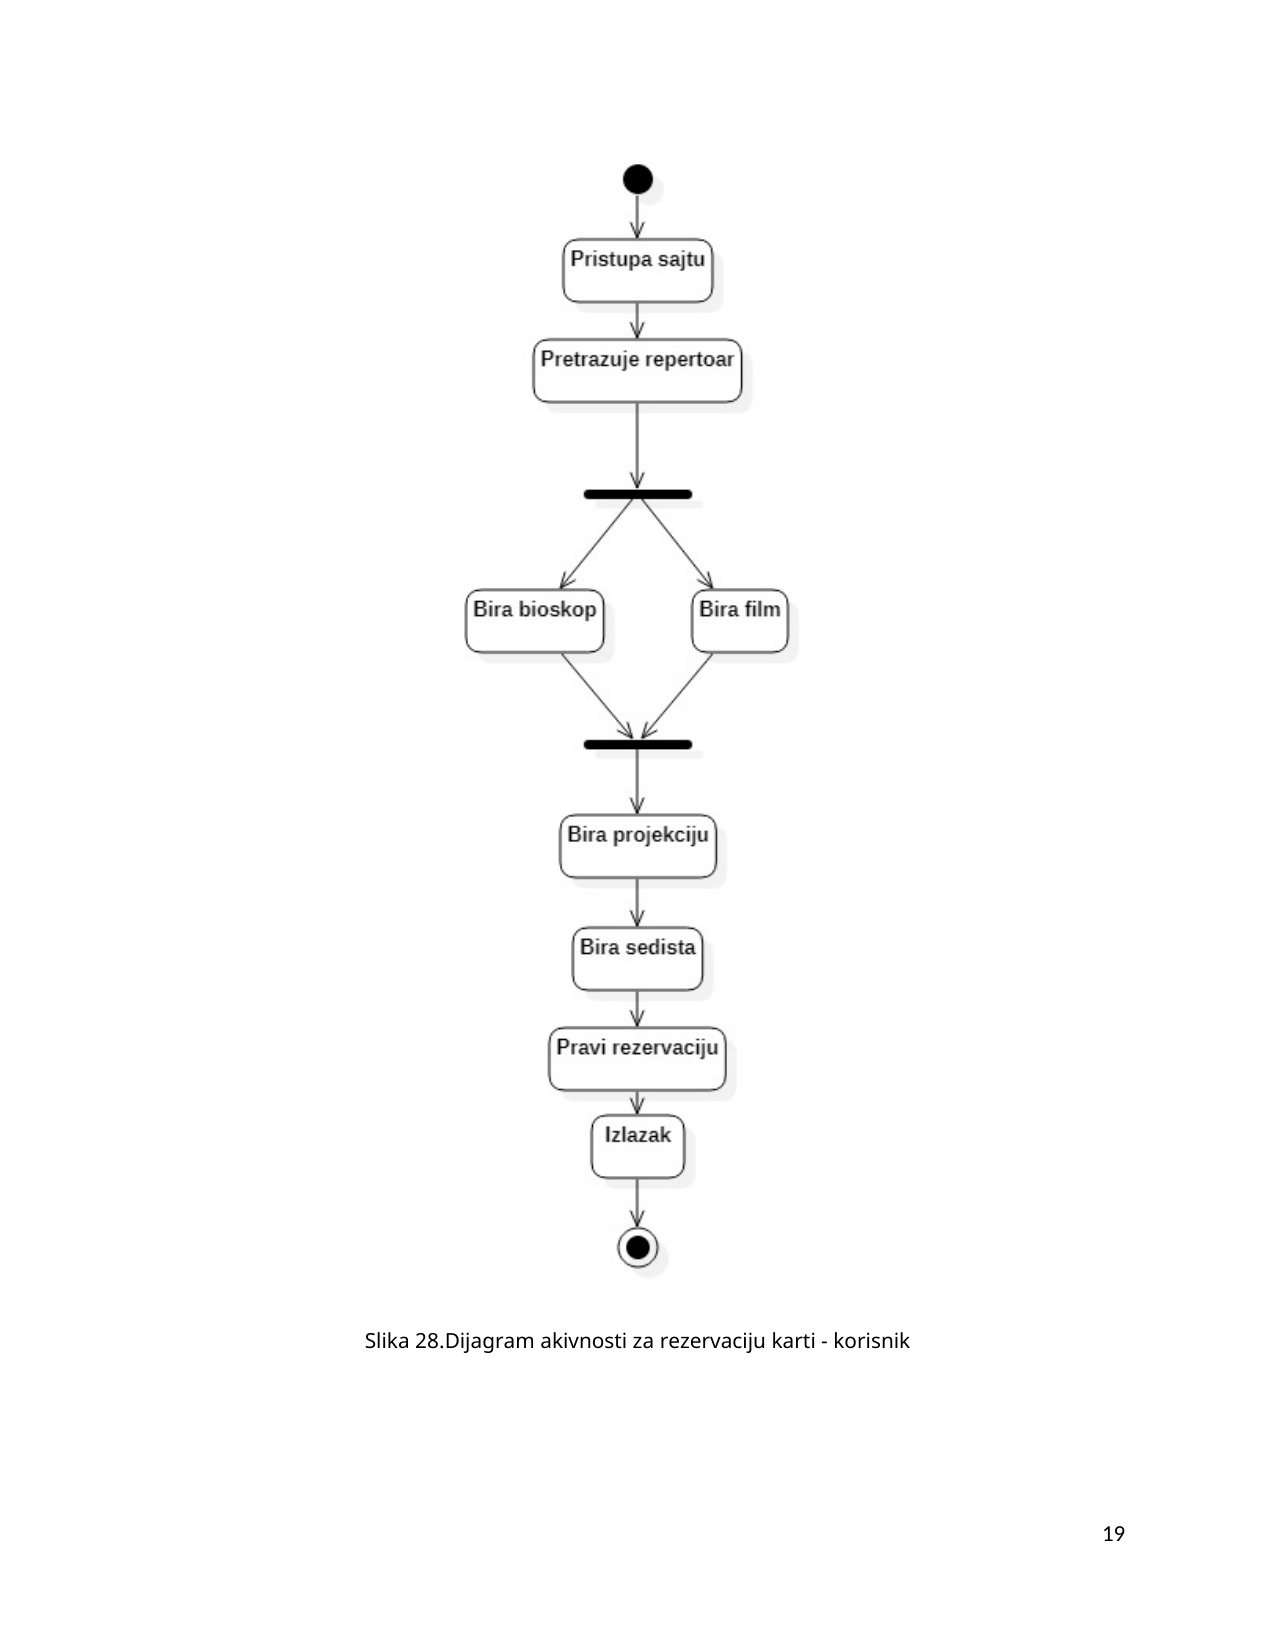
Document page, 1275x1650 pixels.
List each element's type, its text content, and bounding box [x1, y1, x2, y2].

picture [436, 150, 839, 1308]
text Slika 28.Dijagram akivnosti za rezervaciju karti - korisnik [150, 1327, 1125, 1355]
